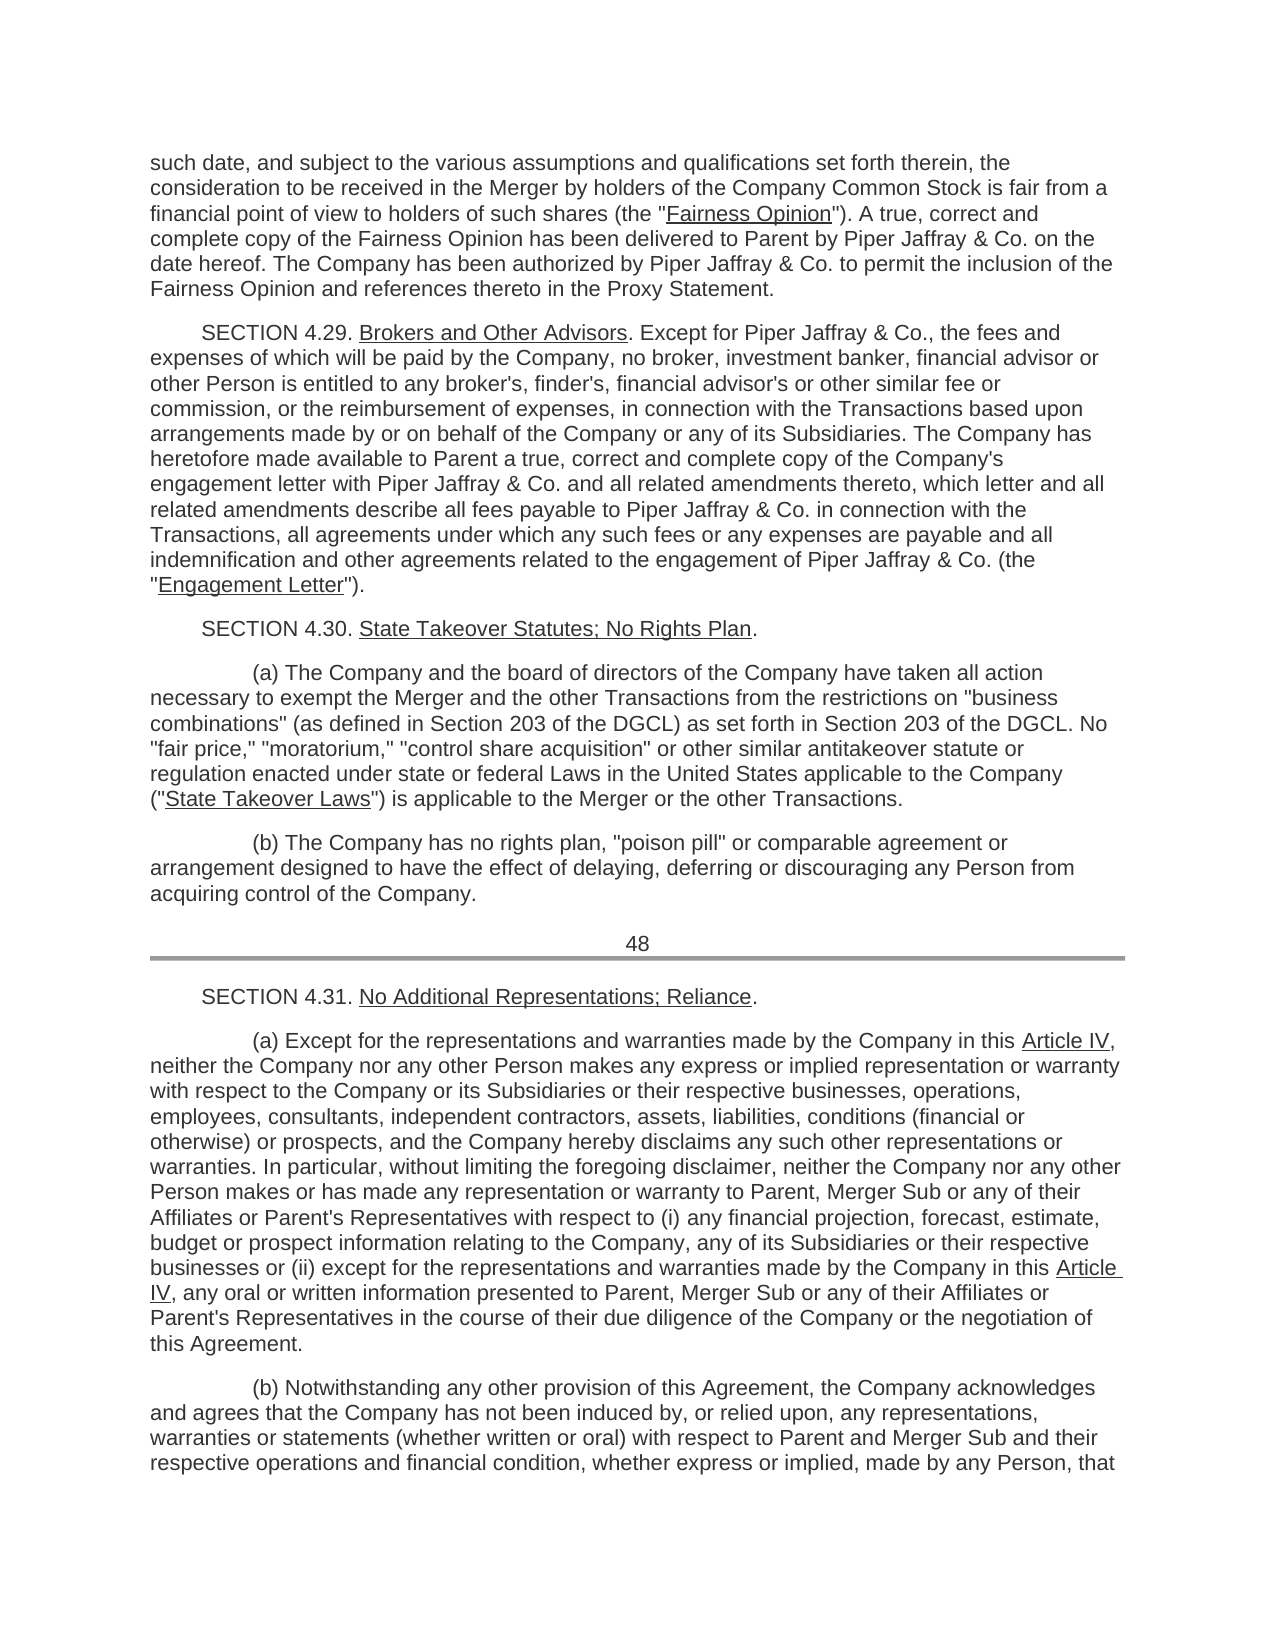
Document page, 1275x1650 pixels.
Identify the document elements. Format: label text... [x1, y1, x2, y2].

text (a) The Company and the board of directors of the Company have taken all action necessary to exempt the Merger and the other Transactions from the restrictions on "business combinations" (as defined in Section 203 of the DGCL) as set forth in Section 203 of the DGCL. No "fair price," "moratorium," "control share acquisition" or other similar antitakeover statute or regulation enacted under state or federal Laws in the United States applicable to the Company ("State Takeover Laws") is applicable to the Merger or the other Transactions. [150, 660, 1125, 811]
text (a) Except for the representations and warranties made by the Company in this Article IV, neither the Company nor any other Person makes any express or implied representation or warranty with respect to the Company or its Subsidiaries or their respective businesses, operations, employees, consultants, independent contractors, assets, liabilities, conditions (financial or otherwise) or prospects, and the Company hereby disclaims any such other representations or warranties. In particular, without limiting the foregoing disclaimer, neither the Company nor any other Person makes or has made any representation or warranty to Parent, Merger Sub or any of their Affiliates or Parent's Representatives with respect to (i) any financial projection, forecast, estimate, budget or prospect information relating to the Company, any of its Subsidiaries or their respective businesses or (ii) except for the representations and warranties made by the Company in this Article IV, any oral or written information presented to Parent, Merger Sub or any of their Affiliates or Parent's Representatives in the course of their due diligence of the Company or the negotiation of this Agreement. [150, 1028, 1125, 1356]
text SECTION 4.31. No Additional Representations; Reliance. [150, 984, 1125, 1009]
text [150, 150, 1125, 301]
text SECTION 4.30. State Takeover Statutes; No Rights Plan. [150, 616, 1125, 641]
text (b) The Company has no rights plan, "poison pill" or comparable agreement or arrangement designed to have the effect of delaying, deferring or discouraging any Person from acquiring control of the Company. [150, 830, 1125, 906]
text 48 [150, 931, 1125, 956]
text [150, 1374, 1125, 1475]
text SECTION 4.29. Brokers and Other Advisors. Except for Piper Jaffray & Co., the fees and expenses of which will be paid by the Company, no broker, investment banker, financial advisor or other Person is entitled to any broker's, finder's, financial advisor's or other similar fee or commission, or the reimbursement of expenses, in connection with the Transactions based upon arrangements made by or on behalf of the Company or any of its Subsidiaries. The Company has heretofore made available to Parent a true, correct and complete copy of the Company's engagement letter with Piper Jaffray & Co. and all related amendments thereto, which letter and all related amendments describe all fees payable to Piper Jaffray & Co. in connection with the Transactions, all agreements under which any such fees or any expenses are payable and all indemnification and other agreements related to the engagement of Piper Jaffray & Co. (the "Engagement Letter"). [150, 320, 1125, 597]
